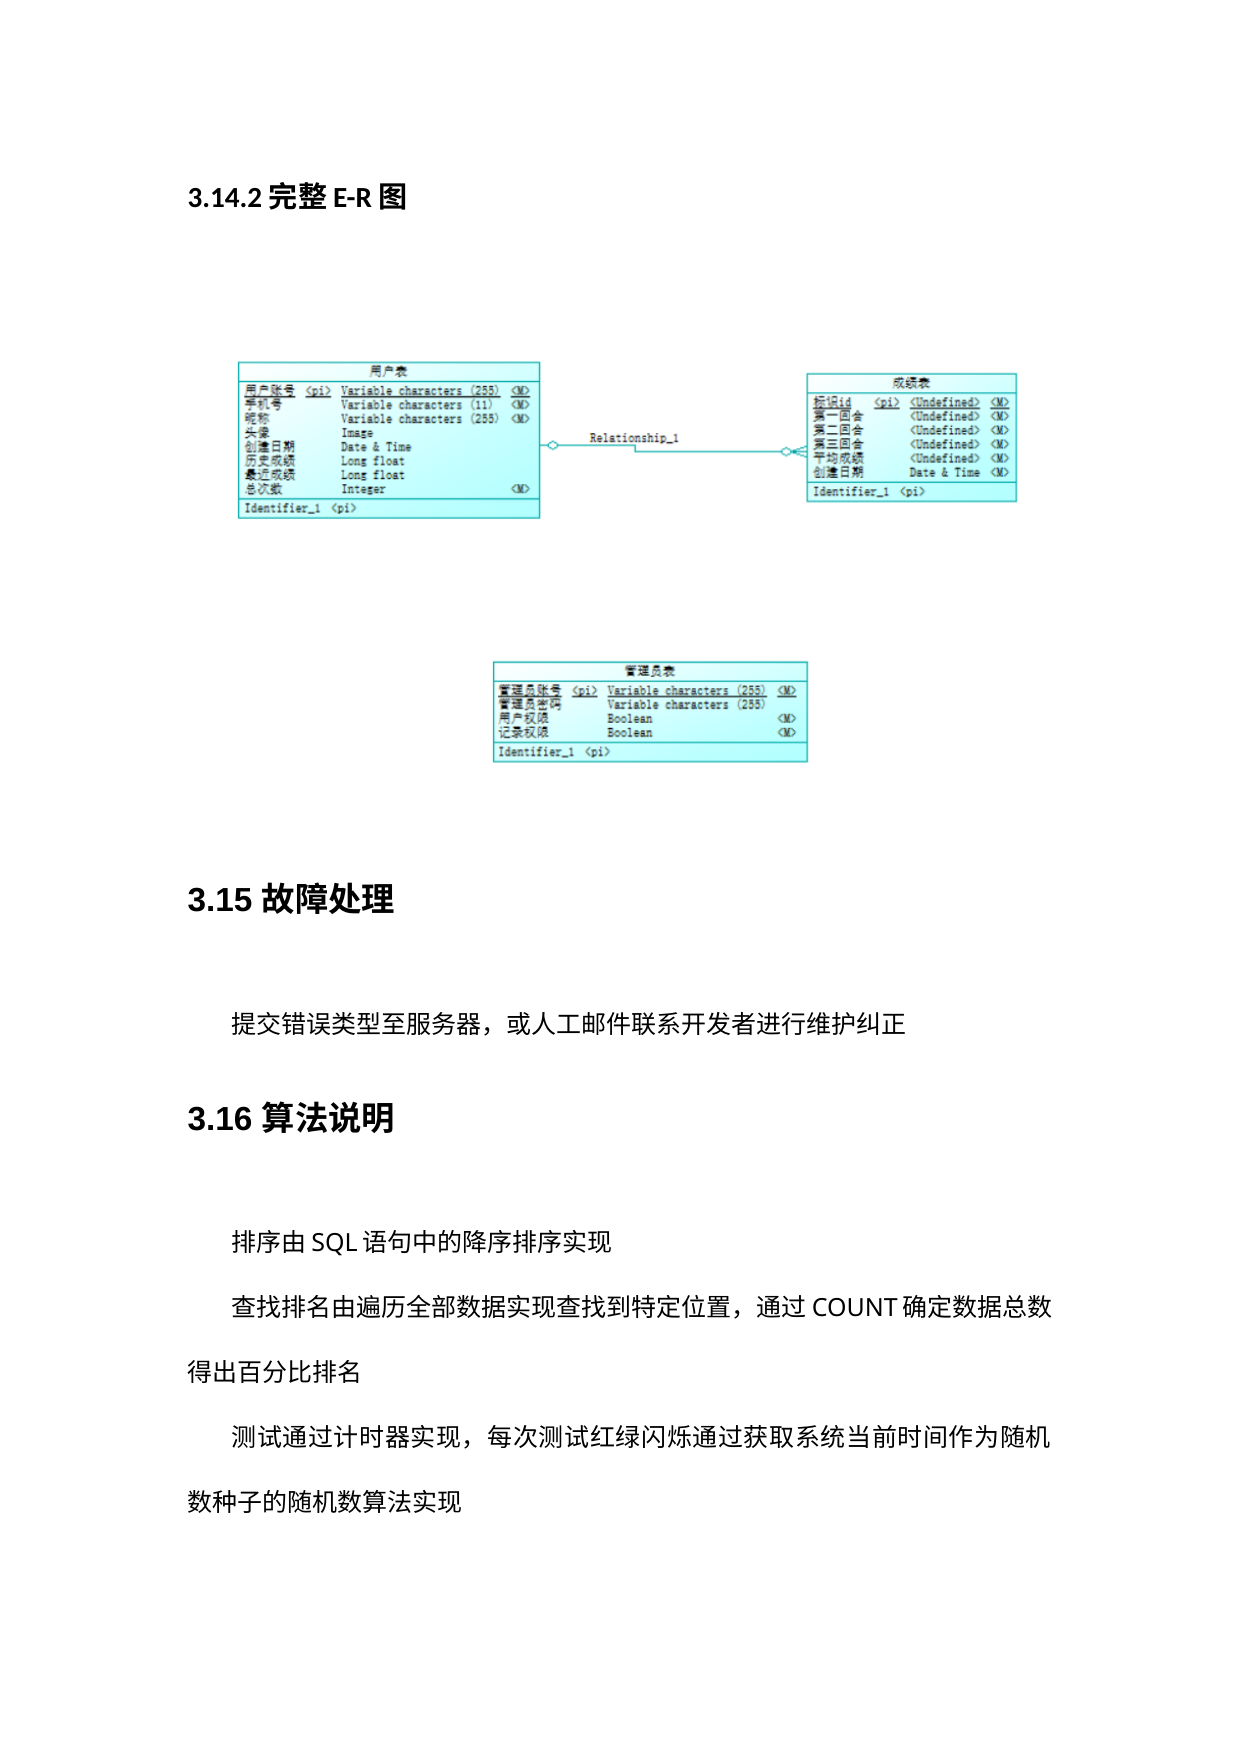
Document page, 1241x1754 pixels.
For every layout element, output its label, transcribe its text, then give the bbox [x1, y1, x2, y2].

picture [187, 284, 1053, 826]
text 排序由SQL语句中的降序排序实现 [187, 1210, 1053, 1275]
text 提交错误类型至服务器，或人工邮件联系开发者进行维护纠正 [187, 991, 1053, 1056]
subtitle 3.14.2 完整E-R图 [187, 162, 1053, 227]
text 查找排名由遍历全部数据实现查找到特定位置，通过COUNT确定数据总数得出百分比排名 [187, 1275, 1053, 1405]
text 测试通过计时器实现，每次测试红绿闪烁通过获取系统当前时间作为随机数种子的随机数算法实现 [187, 1405, 1053, 1535]
subtitle 3.15 故障处理 [187, 864, 1053, 929]
subtitle 3.16 算法说明 [187, 1083, 1053, 1148]
